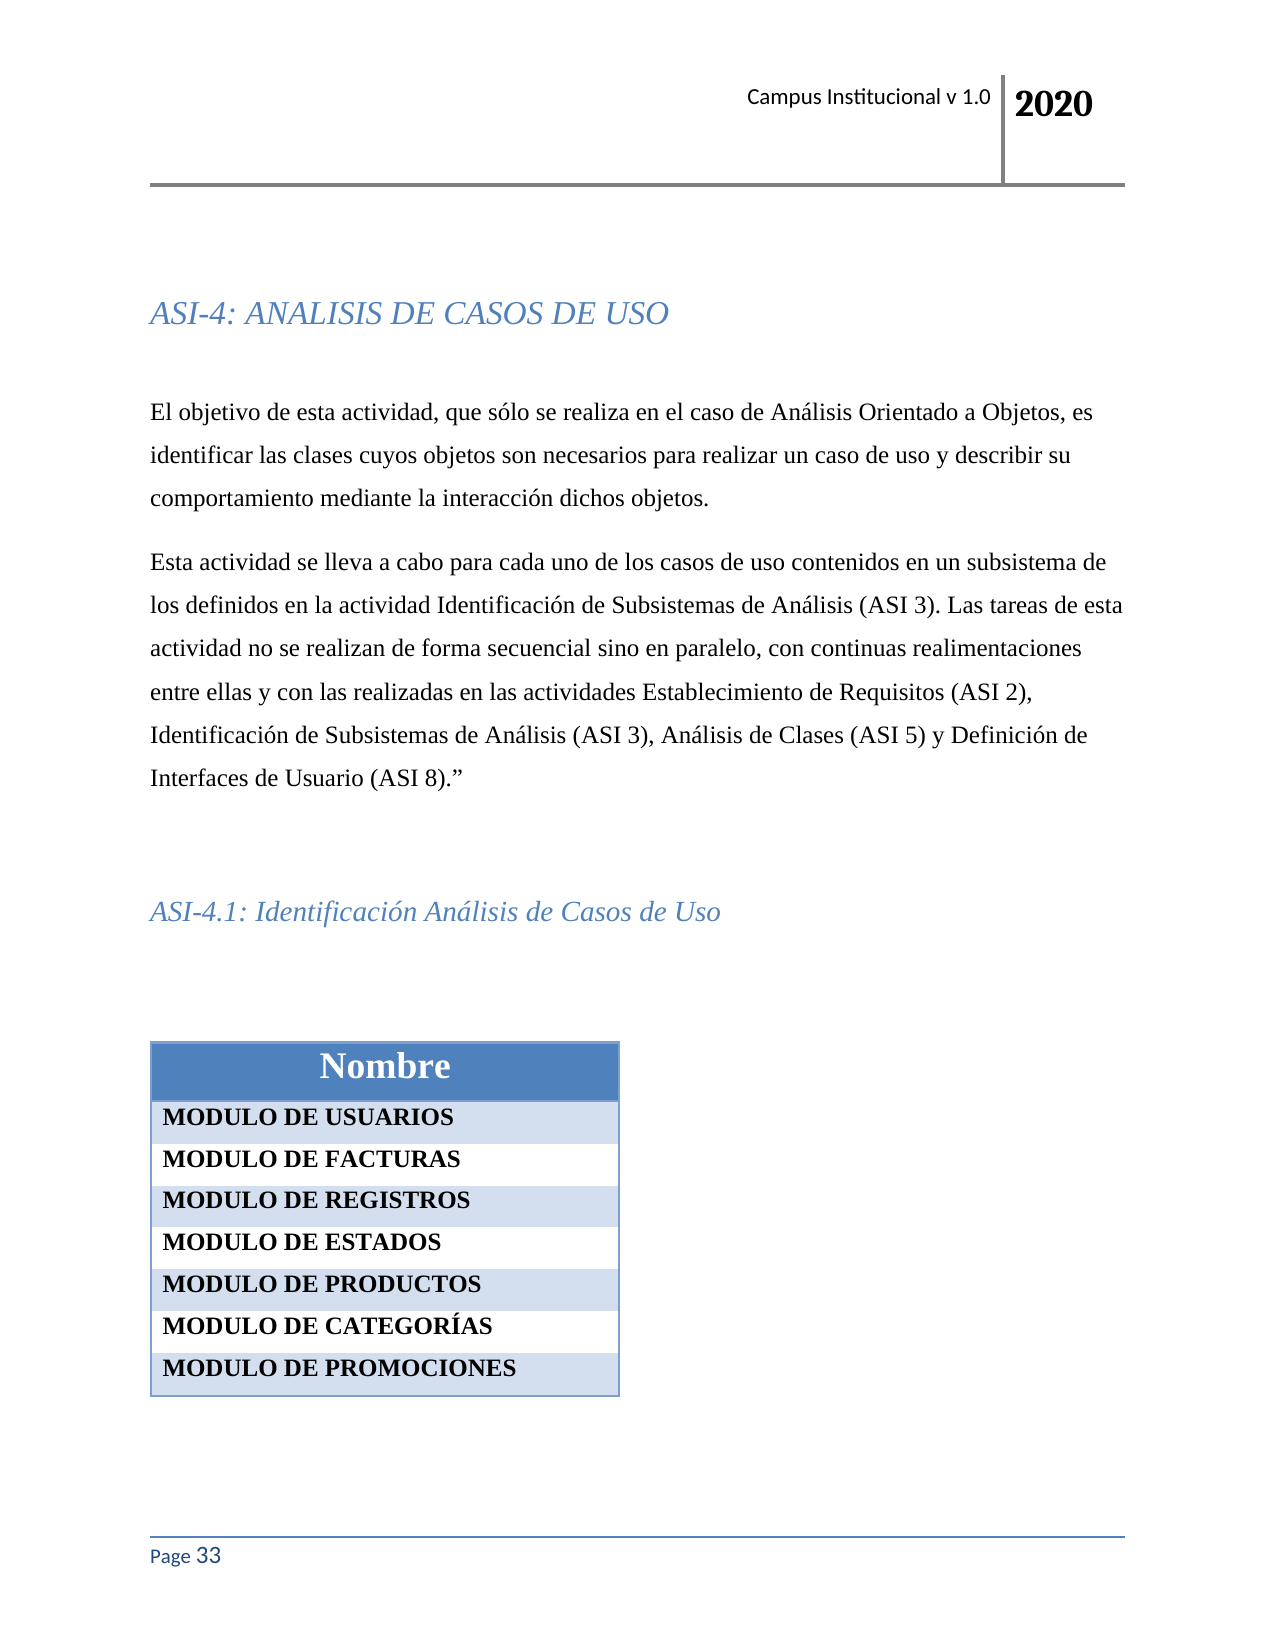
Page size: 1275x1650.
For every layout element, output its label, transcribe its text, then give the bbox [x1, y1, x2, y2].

table_cell MODULO DE REGISTROS [152, 1186, 618, 1227]
table_cell MODULO DE FACTURAS [152, 1144, 618, 1186]
table_cell MODULO DE PROMOCIONES [152, 1353, 618, 1395]
table_cell MODULO DE ESTADOS [152, 1228, 618, 1269]
table_cell MODULO DE PRODUCTOS [152, 1269, 618, 1311]
text El objetivo de esta actividad, que sólo se realiza en el caso de Análisis Orientado a Objetos, es identificar las clases cuyos objetos son necesarios para realizar un caso de uso y describir su comportamiento mediante la interacción dichos objetos. [150, 397, 1125, 512]
subtitle ASI-4: ANALISIS DE CASOS DE USO [150, 294, 1125, 332]
text Esta actividad se lleva a cabo para cada uno de los casos de uso contenidos en un subsistema de los definidos en la actividad Identificación de Subsistemas de Análisis (ASI 3). Las tareas de esta actividad no se realizan de forma secuencial sino en paralelo, con continuas realimentaciones entre ellas y con las realizadas en las actividades Establecimiento de Requisitos (ASI 2), Identificación de Subsistemas de Análisis (ASI 3), Análisis de Clases (ASI 5) y Definición de Interfaces de Usuario (ASI 8).” [150, 547, 1125, 792]
table_cell MODULO DE CATEGORÍAS [152, 1311, 618, 1353]
subtitle ASI-4.1: Identificación Análisis de Casos de Uso [150, 894, 1125, 928]
table_cell MODULO DE USUARIOS [152, 1102, 618, 1144]
table_header Nombre [152, 1044, 618, 1100]
